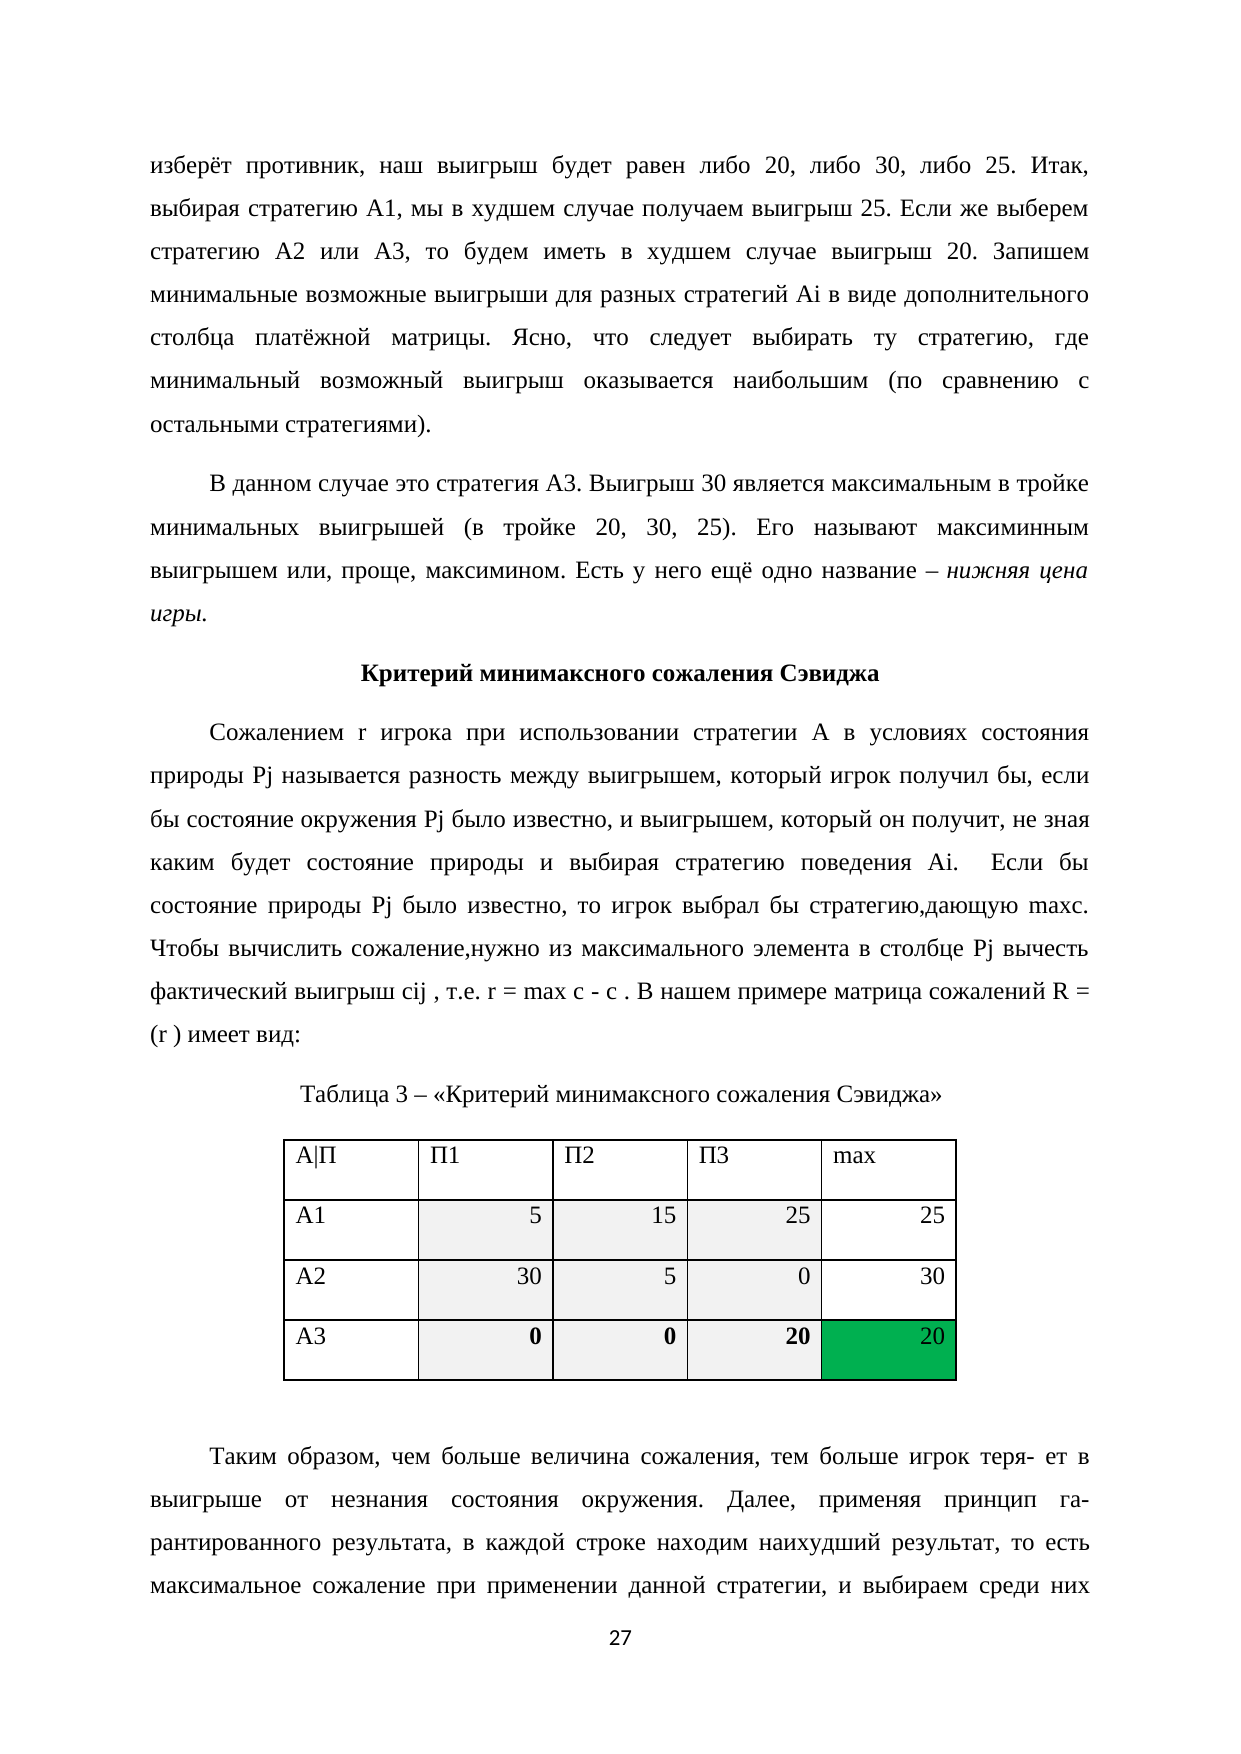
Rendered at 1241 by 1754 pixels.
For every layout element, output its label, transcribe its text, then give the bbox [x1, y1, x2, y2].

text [150, 1441, 1090, 1599]
text Критерий минимаксного сожаления Сэвиджа [150, 658, 1090, 686]
table_header П1 [419, 1141, 552, 1199]
table_cell 20 [688, 1321, 821, 1379]
table_header П2 [554, 1141, 687, 1199]
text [150, 150, 1090, 437]
table_header П3 [688, 1141, 821, 1199]
table_cell 0 [688, 1261, 821, 1319]
table_cell 25 [822, 1201, 955, 1259]
table_cell А1 [285, 1201, 418, 1259]
table_cell 0 [554, 1321, 687, 1379]
table_cell 30 [419, 1261, 552, 1319]
text Таблица 3 – «Критерий минимаксного сожаления Сэвиджа» [150, 1079, 943, 1108]
table_cell 5 [554, 1261, 687, 1319]
text В данном случае это стратегия А3. Выигрыш 30 является максимальным в тройке минимальных выигрышей (в тройке 20, 30, 25). Его называют максиминным выигрышем или, проще, максимином. Есть у него ещё одно название – нижняя цена игры. [150, 468, 1090, 627]
table_header max [822, 1141, 955, 1199]
table_cell 30 [822, 1261, 955, 1319]
table_cell 20 [822, 1321, 955, 1379]
table_cell А2 [285, 1261, 418, 1319]
text Сожалением r игрока при использовании стратегии A в условиях состояния природы Pj называется разность между выигрышем, который игрок получил бы, если бы состояние окружения Pj было известно, и выигрышем, который он получит, не зная каким будет состояние природы и выбирая стратегию поведения Ai. Если бы состояние природы Pj было известно, то игрок выбрал бы стратегию,дающую maxc. Чтобы вычислить сожаление,нужно из максимального элемента в столбце Pj вычесть фактический выигрыш cij , т.е. r = max c - c . В нашем примере матрица сожалений R = (r ) имеет вид: [150, 717, 1090, 1048]
table_cell А3 [285, 1321, 418, 1379]
table_header А|П [285, 1141, 418, 1199]
table_cell 0 [419, 1321, 552, 1379]
table_cell 25 [688, 1201, 821, 1259]
table_cell 5 [419, 1201, 552, 1259]
table_cell 15 [554, 1201, 687, 1259]
